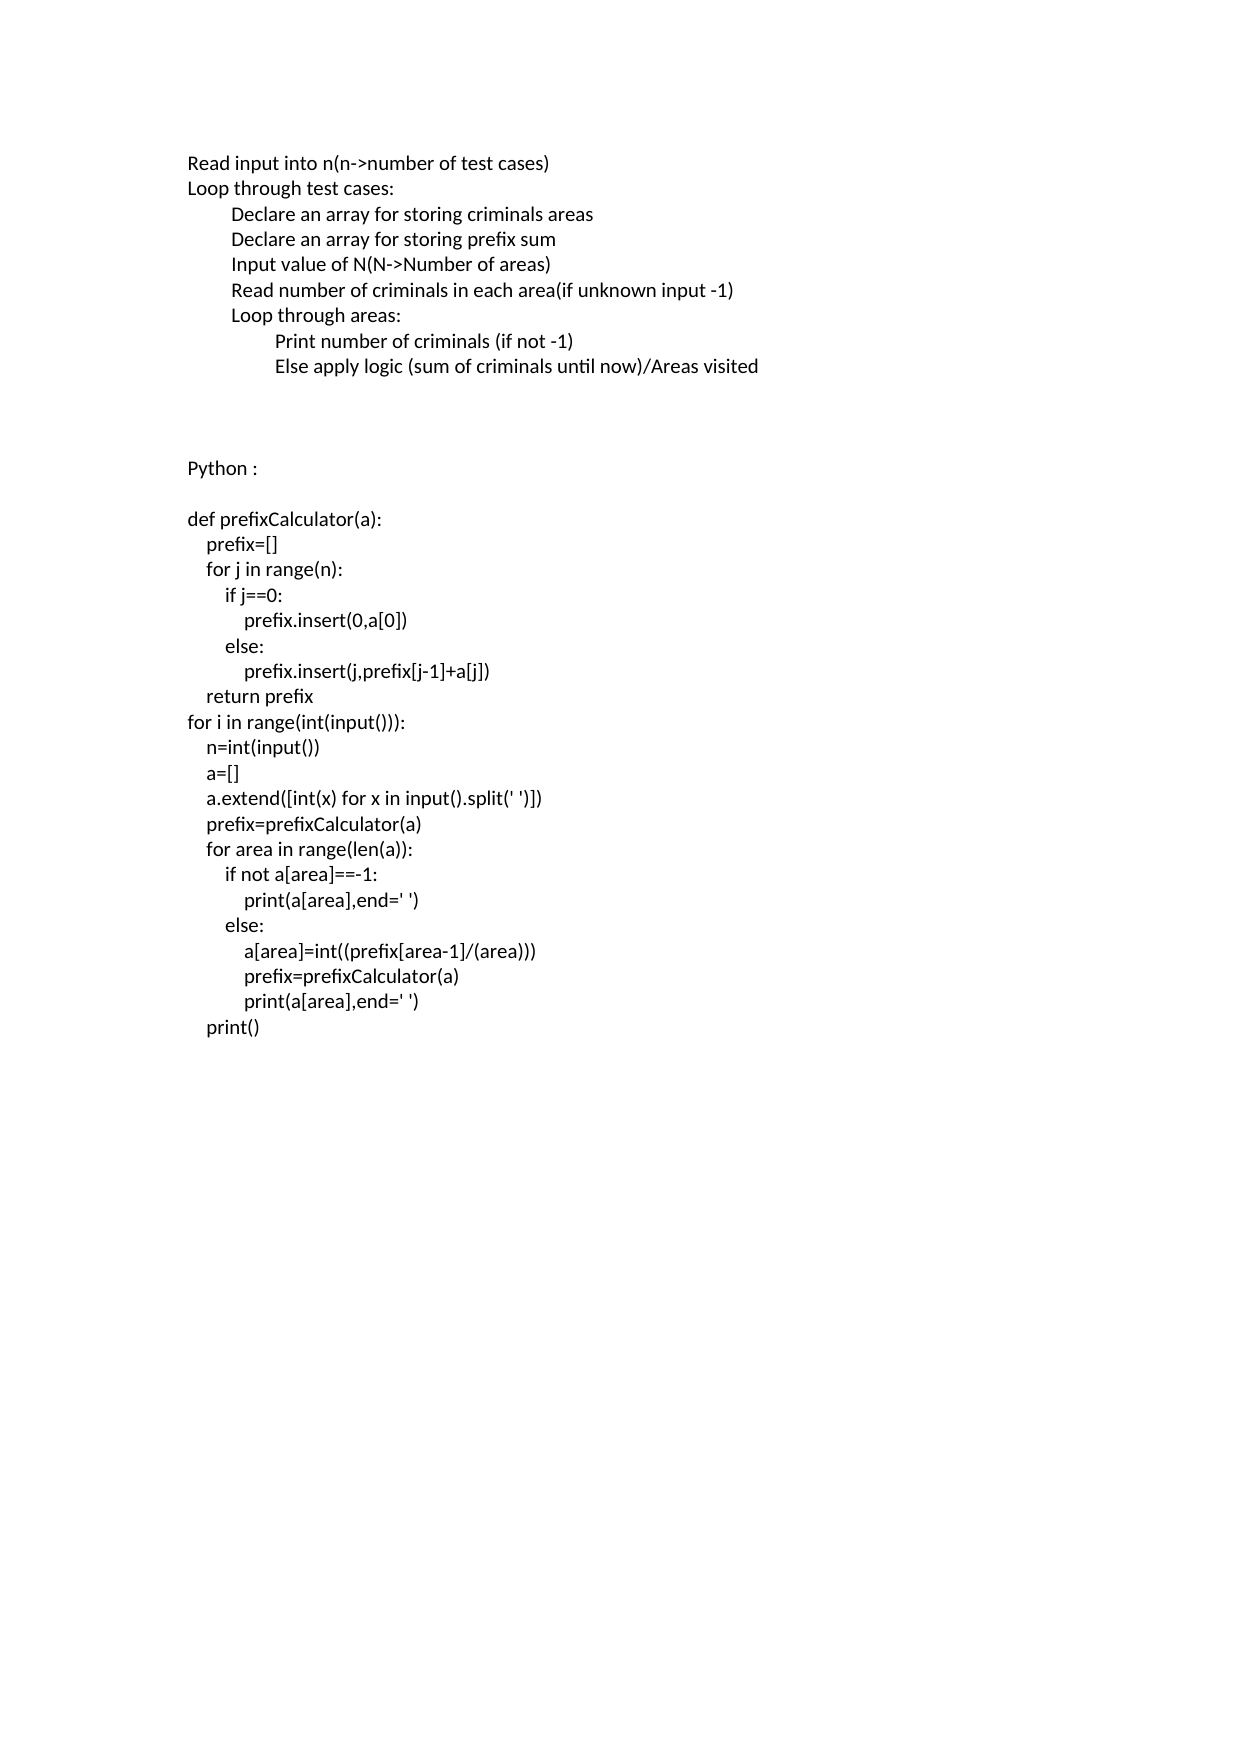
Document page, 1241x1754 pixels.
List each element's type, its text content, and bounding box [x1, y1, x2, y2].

text def prefixCalculator(a): [187, 506, 1053, 531]
text print(a[area],end=' ') [187, 989, 1053, 1014]
text Declare an array for storing prefix sum [187, 226, 1053, 252]
text prefix=prefixCalculator(a) [187, 963, 1053, 989]
text prefix=prefixCalculator(a) [187, 811, 1053, 836]
text else: [187, 912, 1053, 938]
text Python : [187, 455, 1053, 480]
text print(a[area],end=' ') [187, 887, 1053, 912]
text prefix=[] [187, 531, 1053, 557]
text Input value of N(N->Number of areas) [187, 252, 1053, 277]
text n=int(input()) [187, 734, 1053, 760]
text if j==0: [187, 582, 1053, 607]
text print() [187, 1014, 1053, 1039]
text Loop through areas: [187, 302, 1053, 328]
text Declare an array for storing criminals areas [187, 201, 1053, 226]
text Read input into n(n->number of test cases) [187, 150, 1053, 175]
text for j in range(n): [187, 557, 1053, 582]
text else: [187, 633, 1053, 658]
text a.extend([int(x) for x in input().split(' ')]) [187, 785, 1053, 811]
text for i in range(int(input())): [187, 709, 1053, 734]
text a[area]=int((prefix[area-1]/(area))) [187, 938, 1053, 963]
text prefix.insert(0,a[0]) [187, 607, 1053, 633]
text return prefix [187, 684, 1053, 709]
text Loop through test cases: [187, 175, 1053, 201]
text a=[] [187, 760, 1053, 785]
text prefix.insert(j,prefix[j-1]+a[j]) [187, 658, 1053, 684]
text if not a[area]==-1: [187, 862, 1053, 887]
text Read number of criminals in each area(if unknown input -1) [187, 277, 1053, 302]
text Else apply logic (sum of criminals until now)/Areas visited [187, 353, 1053, 379]
text for area in range(len(a)): [187, 836, 1053, 862]
text Print number of criminals (if not -1) [187, 328, 1053, 353]
